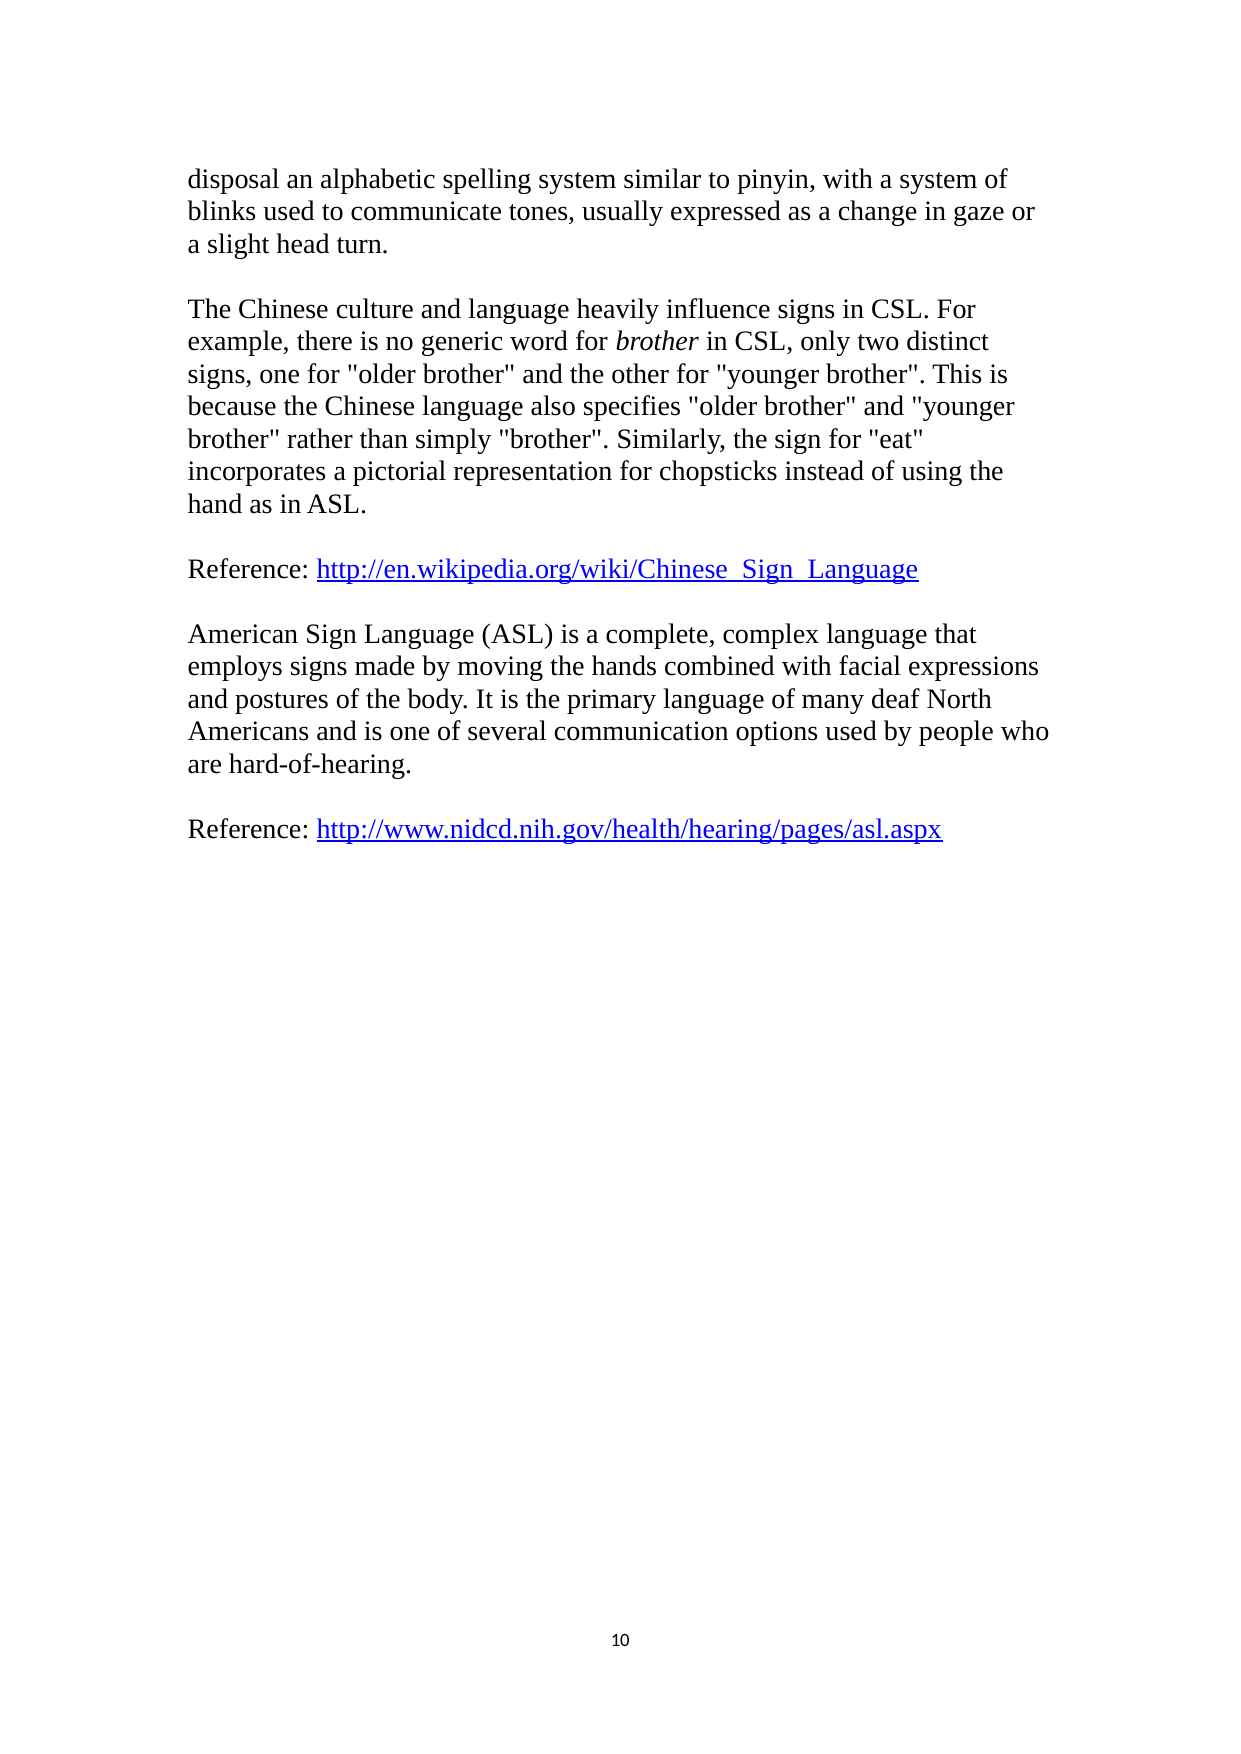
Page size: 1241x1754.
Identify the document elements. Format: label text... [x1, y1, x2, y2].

text Reference: http://en.wikipedia.org/wiki/Chinese_Sign_Language [187, 552, 1053, 584]
text Reference: http://www.nidcd.nih.gov/health/hearing/pages/asl.aspx [187, 812, 1053, 844]
text American Sign Language (ASL) is a complete, complex language that employs signs made by moving the hands combined with facial expressions and postures of the body. It is the primary language of many deaf North Americans and is one of several communication options used by people who are hard-of-hearing. [187, 617, 1053, 779]
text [187, 162, 1053, 259]
text The Chinese culture and language heavily influence signs in CSL. For example, there is no generic word for brother in CSL, only two distinct signs, one for "older brother" and the other for "younger brother". This is because the Chinese language also specifies "older brother" and "younger brother" rather than simply "brother". Similarly, the sign for "eat" incorporates a pictorial representation for chopsticks instead of using the hand as in ASL. [187, 292, 1053, 519]
